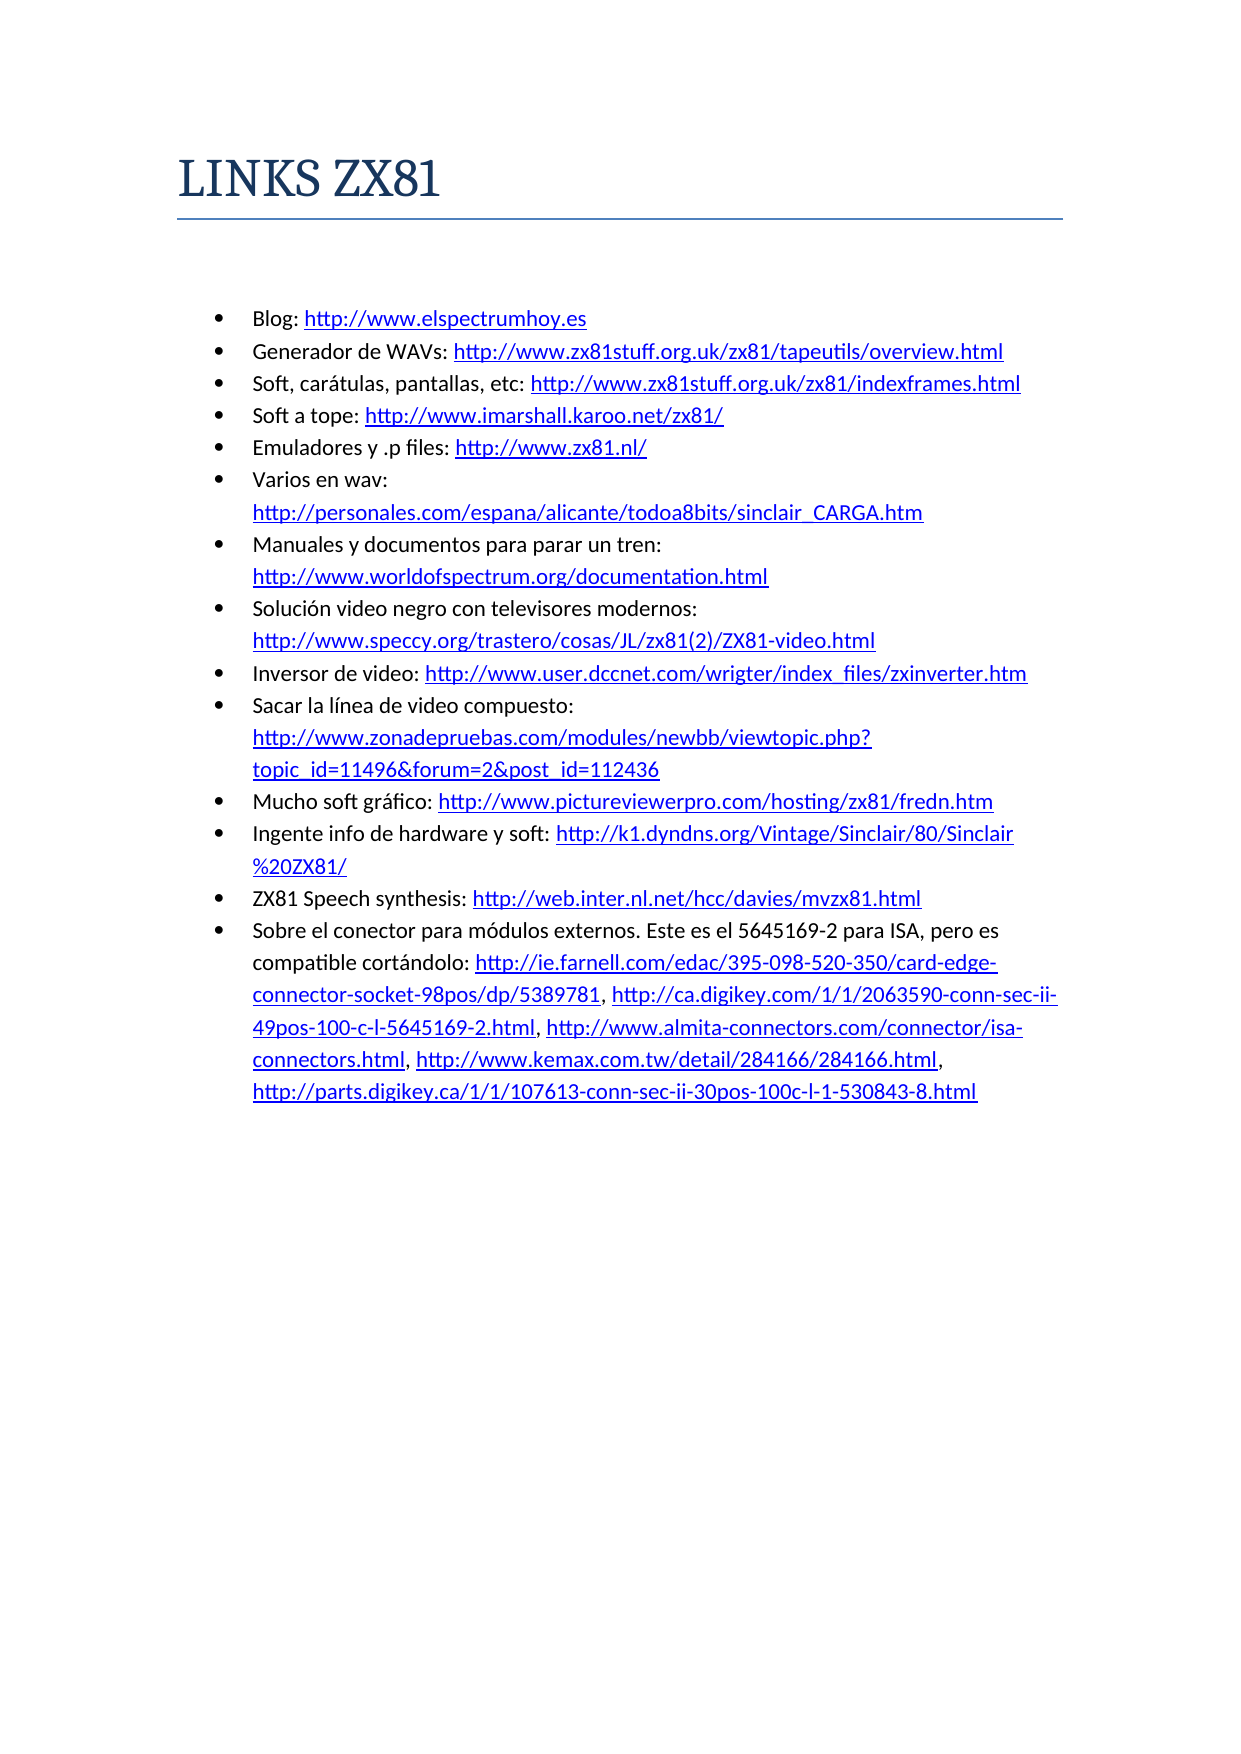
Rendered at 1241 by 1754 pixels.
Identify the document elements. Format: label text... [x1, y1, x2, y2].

list ZX81 Speech synthesis: http://web.inter.nl.net/hcc/davies/mvzx81.html [215, 884, 1063, 912]
list Solución video negro con televisores modernos: http://www.speccy.org/trastero/cosas/JL/zx81(2)/ZX81-video.html [215, 594, 1063, 654]
list Emuladores y .p files: http://www.zx81.nl/ [215, 433, 1063, 461]
list Blog: http://www.elspectrumhoy.es [215, 304, 1063, 333]
list Sobre el conector para módulos externos. Este es el 5645169-2 para ISA, pero es compatible cortándolo: http://ie.farnell.com/edac/395-098-520-350/card-edge-connector-socket-98pos/dp/5389781, http://ca.digikey.com/1/1/2063590-conn-sec-ii-49pos-100-c-l-5645169-2.html, http://www.almita-connectors.com/connector/isa-connectors.html, http://www.kemax.com.tw/detail/284166/284166.html, http://parts.digikey.ca/1/1/107613-conn-sec-ii-30pos-100c-l-1-530843-8.html [215, 916, 1063, 1105]
list Generador de WAVs: http://www.zx81stuff.org.uk/zx81/tapeutils/overview.html [215, 337, 1063, 365]
list Soft a tope: http://www.imarshall.karoo.net/zx81/ [215, 401, 1063, 429]
title LINKS ZX81 [177, 148, 1063, 218]
list Inversor de video: http://www.user.dccnet.com/wrigter/index_files/zxinverter.htm [215, 659, 1063, 687]
list Mucho soft gráfico: http://www.pictureviewerpro.com/hosting/zx81/fredn.htm [215, 787, 1063, 815]
list Soft, carátulas, pantallas, etc: http://www.zx81stuff.org.uk/zx81/indexframes.html [215, 369, 1063, 397]
list Sacar la línea de video compuesto: http://www.zonadepruebas.com/modules/newbb/viewtopic.php?topic_id=11496&forum=2&post_id=112436 [215, 691, 1063, 783]
list Ingente info de hardware y soft: http://k1.dyndns.org/Vintage/Sinclair/80/Sinclair%20ZX81/ [215, 819, 1063, 880]
list Varios en wav: http://personales.com/espana/alicante/todoa8bits/sinclair_CARGA.htm [215, 466, 1063, 526]
list Manuales y documentos para parar un tren: http://www.worldofspectrum.org/documentation.html [215, 530, 1063, 590]
